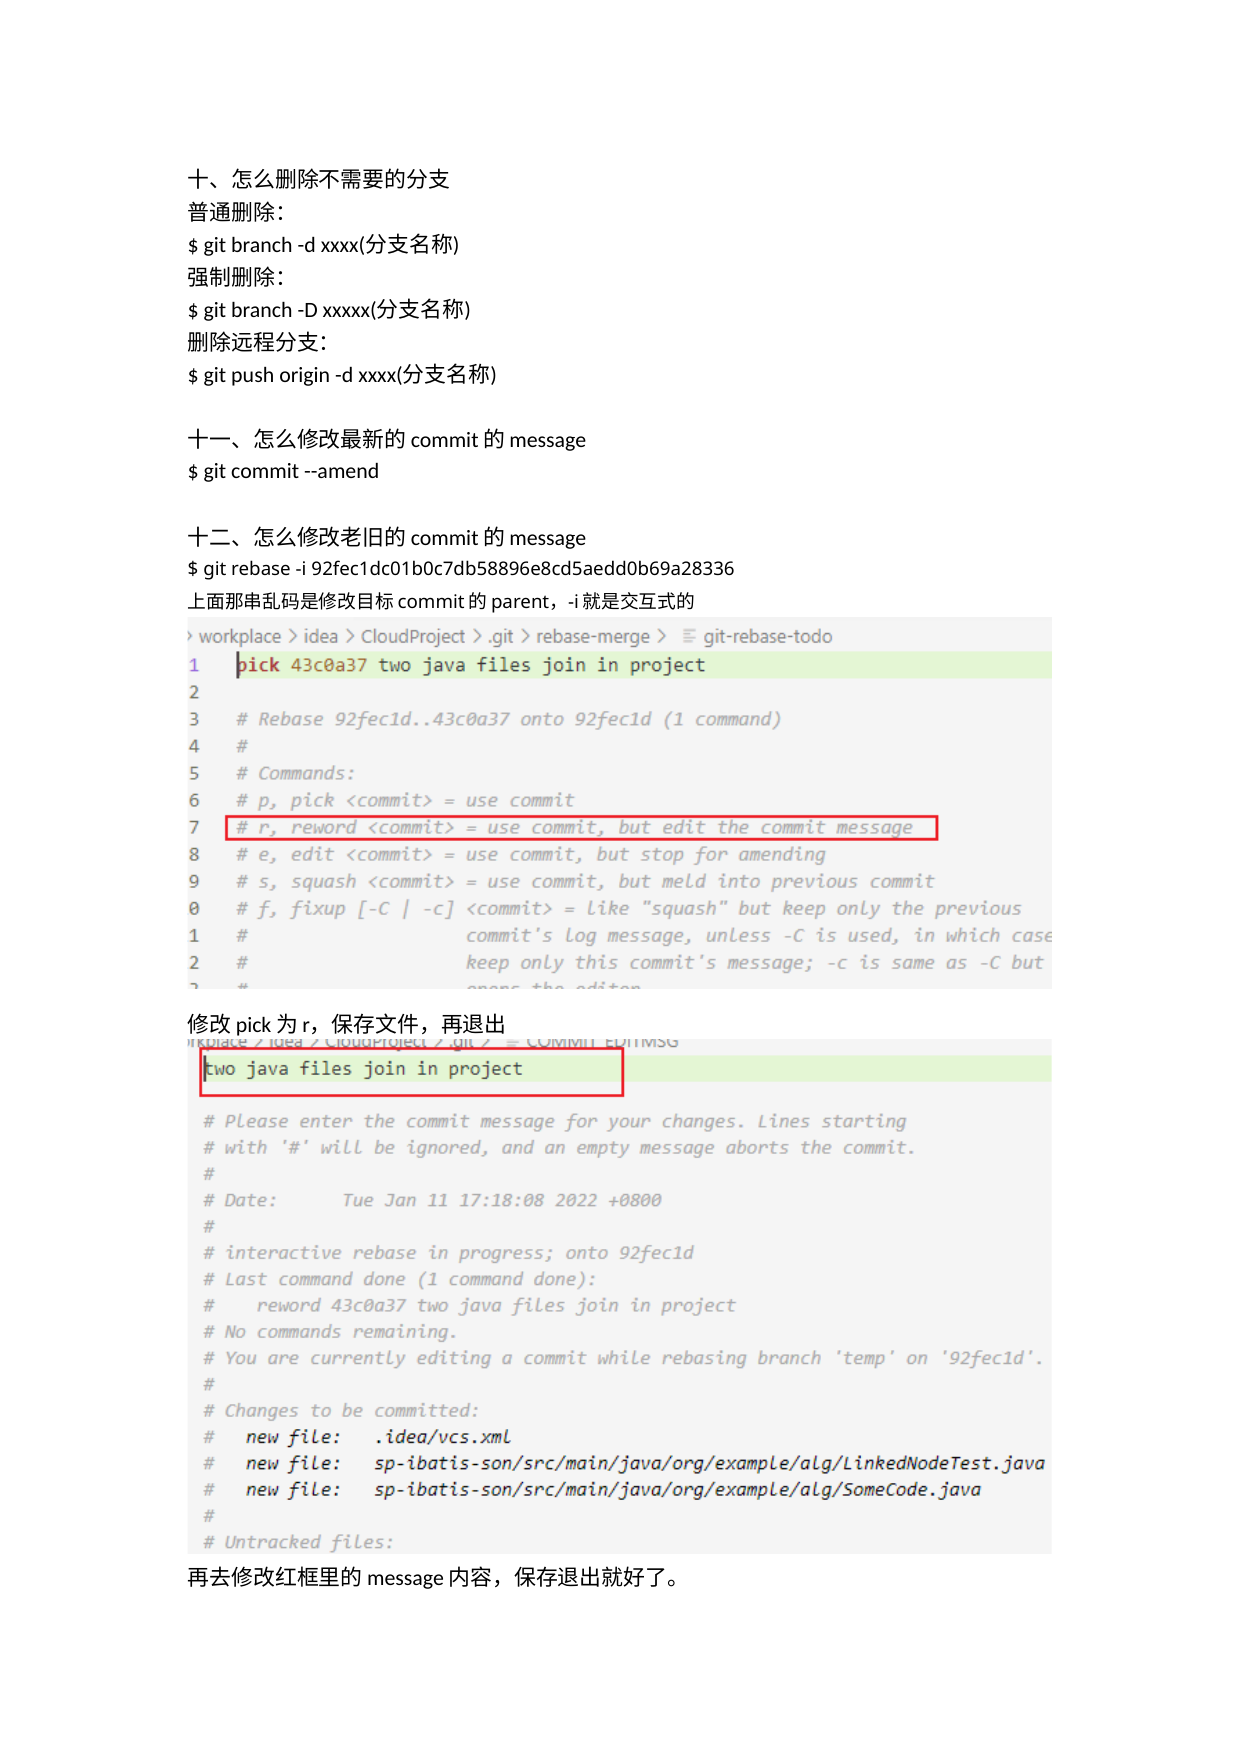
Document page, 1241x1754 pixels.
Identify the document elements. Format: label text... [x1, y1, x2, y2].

list $ git branch -D xxxxx(分支名称) [187, 292, 1053, 324]
list $ git commit --amend [187, 454, 1053, 487]
list 怎么修改老旧的commit的message [187, 519, 1053, 552]
list 强制删除： [187, 259, 1053, 292]
list 普通删除： [187, 194, 1053, 227]
list 删除远程分支： [187, 324, 1053, 357]
list $ git rebase -i 92fec1dc01b0c7db58896e8cd5aedd0b69a28336 [187, 552, 1053, 584]
list 怎么修改最新的commit的message [187, 422, 1053, 454]
picture [187, 617, 1052, 989]
list 上面那串乱码是修改目标commit的parent，-i就是交互式的 [187, 584, 1053, 617]
picture [187, 1039, 1052, 1554]
list $ git push origin -d xxxx(分支名称) [187, 357, 1053, 389]
list 修改pick为r，保存文件，再退出 [187, 1007, 1053, 1039]
list 再去修改红框里的message内容，保存退出就好了。 [187, 1559, 1053, 1592]
list 怎么删除不需要的分支 [187, 162, 1053, 194]
list $ git branch -d xxxx(分支名称) [187, 227, 1053, 259]
